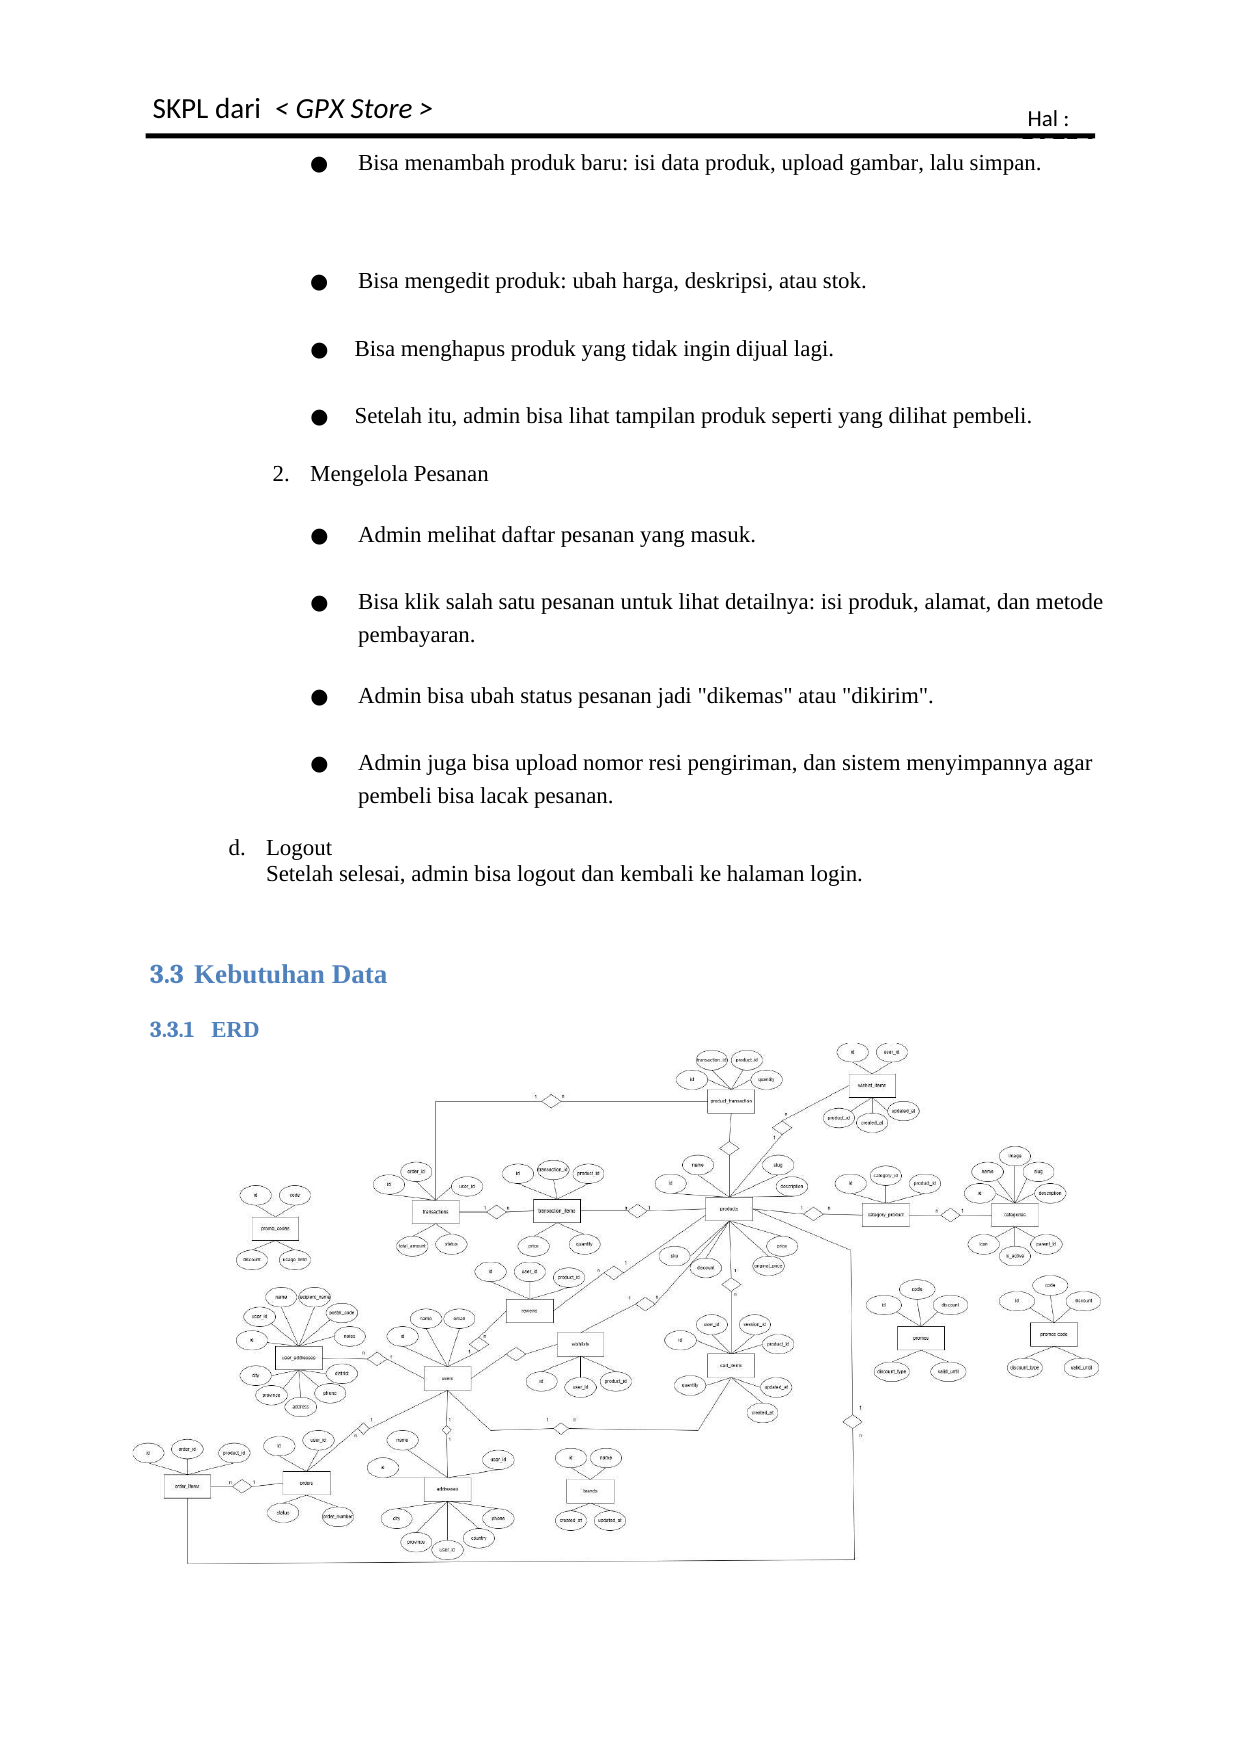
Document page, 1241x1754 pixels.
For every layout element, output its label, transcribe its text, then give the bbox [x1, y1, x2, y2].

list Mengelola Pesanan [272, 460, 1107, 487]
subtitle Kebutuhan Data [150, 958, 1107, 991]
list Bisa menghapus produk yang tidak ingin dijual lagi. [310, 325, 1107, 368]
list Logout Setelah selesai, admin bisa logout dan kembali ke halaman login. [228, 833, 1107, 886]
list Setelah itu, admin bisa lihat tampilan produk seperti yang dilihat pembeli. [310, 393, 1107, 436]
list Admin juga bisa upload nomor resi pengiriman, dan sistem menyimpannya agar pembeli bisa lacak pesanan. [310, 740, 1107, 809]
list Bisa klik salah satu pesanan untuk lihat detailnya: isi produk, alamat, dan metode pembayaran. [310, 579, 1107, 648]
list Bisa mengedit produk: ubah harga, deskripsi, atau stok. [310, 258, 1107, 301]
picture [132, 1043, 1101, 1564]
list Admin melihat daftar pesanan yang masuk. [310, 511, 1107, 554]
list Admin bisa ubah status pesanan jadi "dikemas" atau "dikirim". [310, 672, 1107, 715]
list Bisa menambah produk baru: isi data produk, upload gambar, lalu simpan. [310, 139, 1107, 182]
subtitle ERD [150, 1016, 1107, 1043]
